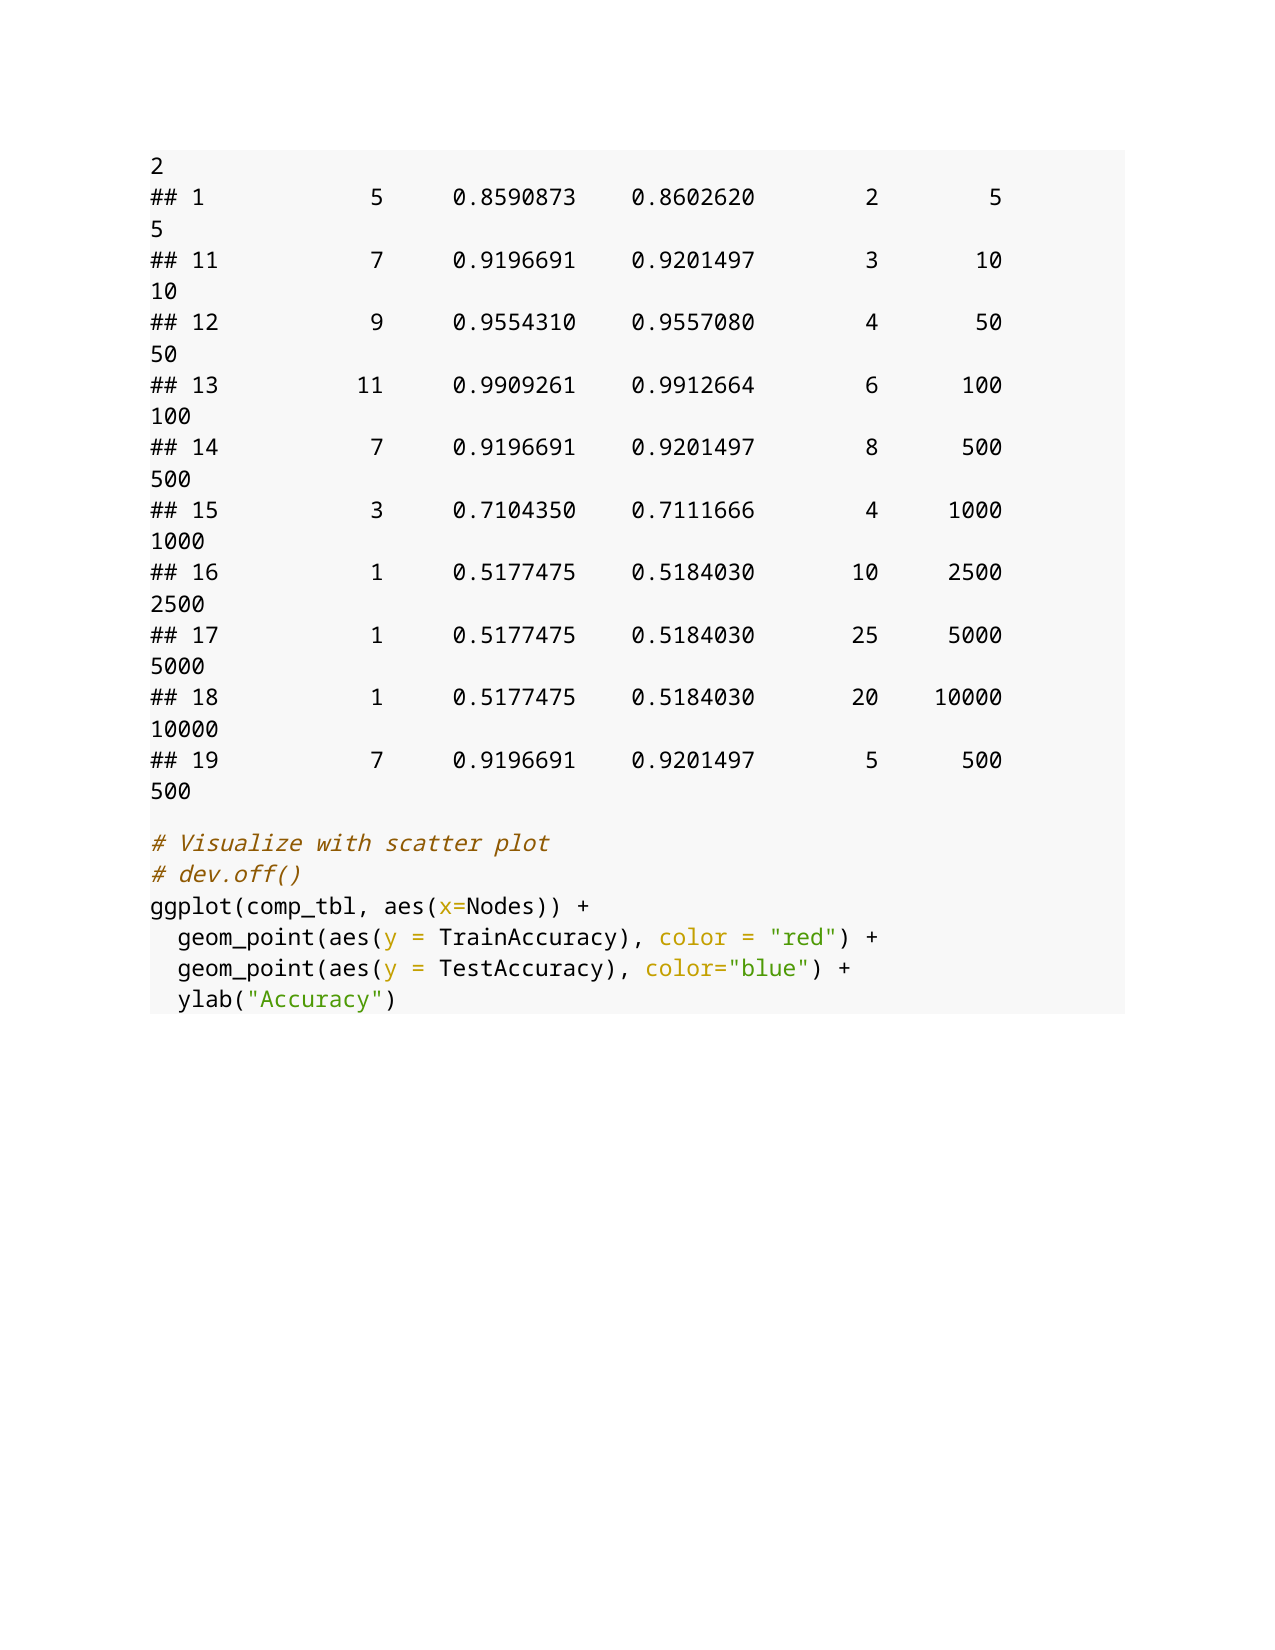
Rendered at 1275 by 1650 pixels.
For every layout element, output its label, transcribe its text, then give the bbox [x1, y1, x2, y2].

text # Visualize with scatter plot # dev.off() ggplot(comp_tbl, aes(x=Nodes)) + geom_point(aes(y = TrainAccuracy), color = "red") + geom_point(aes(y = TestAccuracy), color="blue") + ylab("Accuracy") [150, 827, 1125, 1014]
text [150, 150, 1125, 806]
